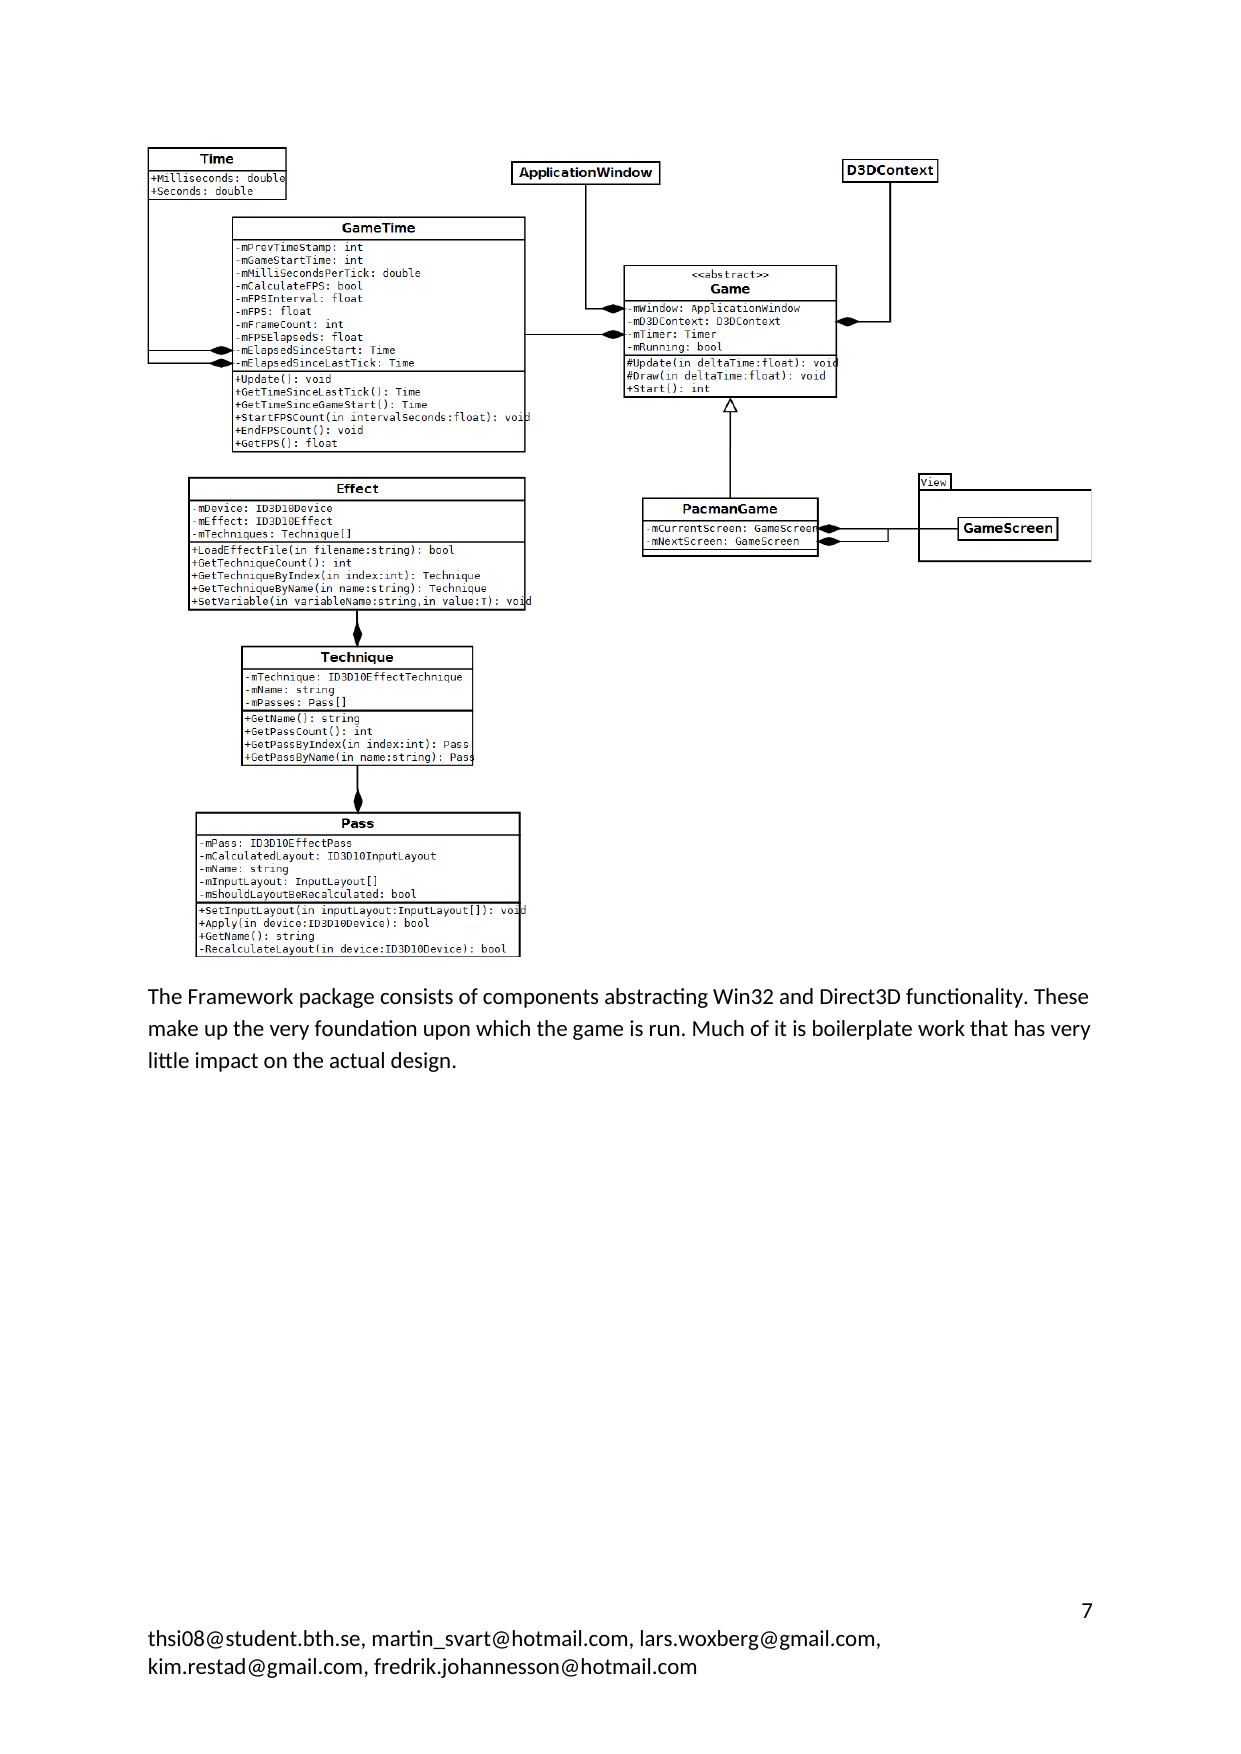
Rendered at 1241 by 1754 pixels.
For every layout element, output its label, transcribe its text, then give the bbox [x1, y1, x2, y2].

picture [147, 147, 1092, 957]
text The Framework package consists of components abstracting Win32 and Direct3D functionality. These make up the very foundation upon which the game is run. Much of it is boilerplate work that has very little impact on the actual design. [148, 982, 1093, 1074]
